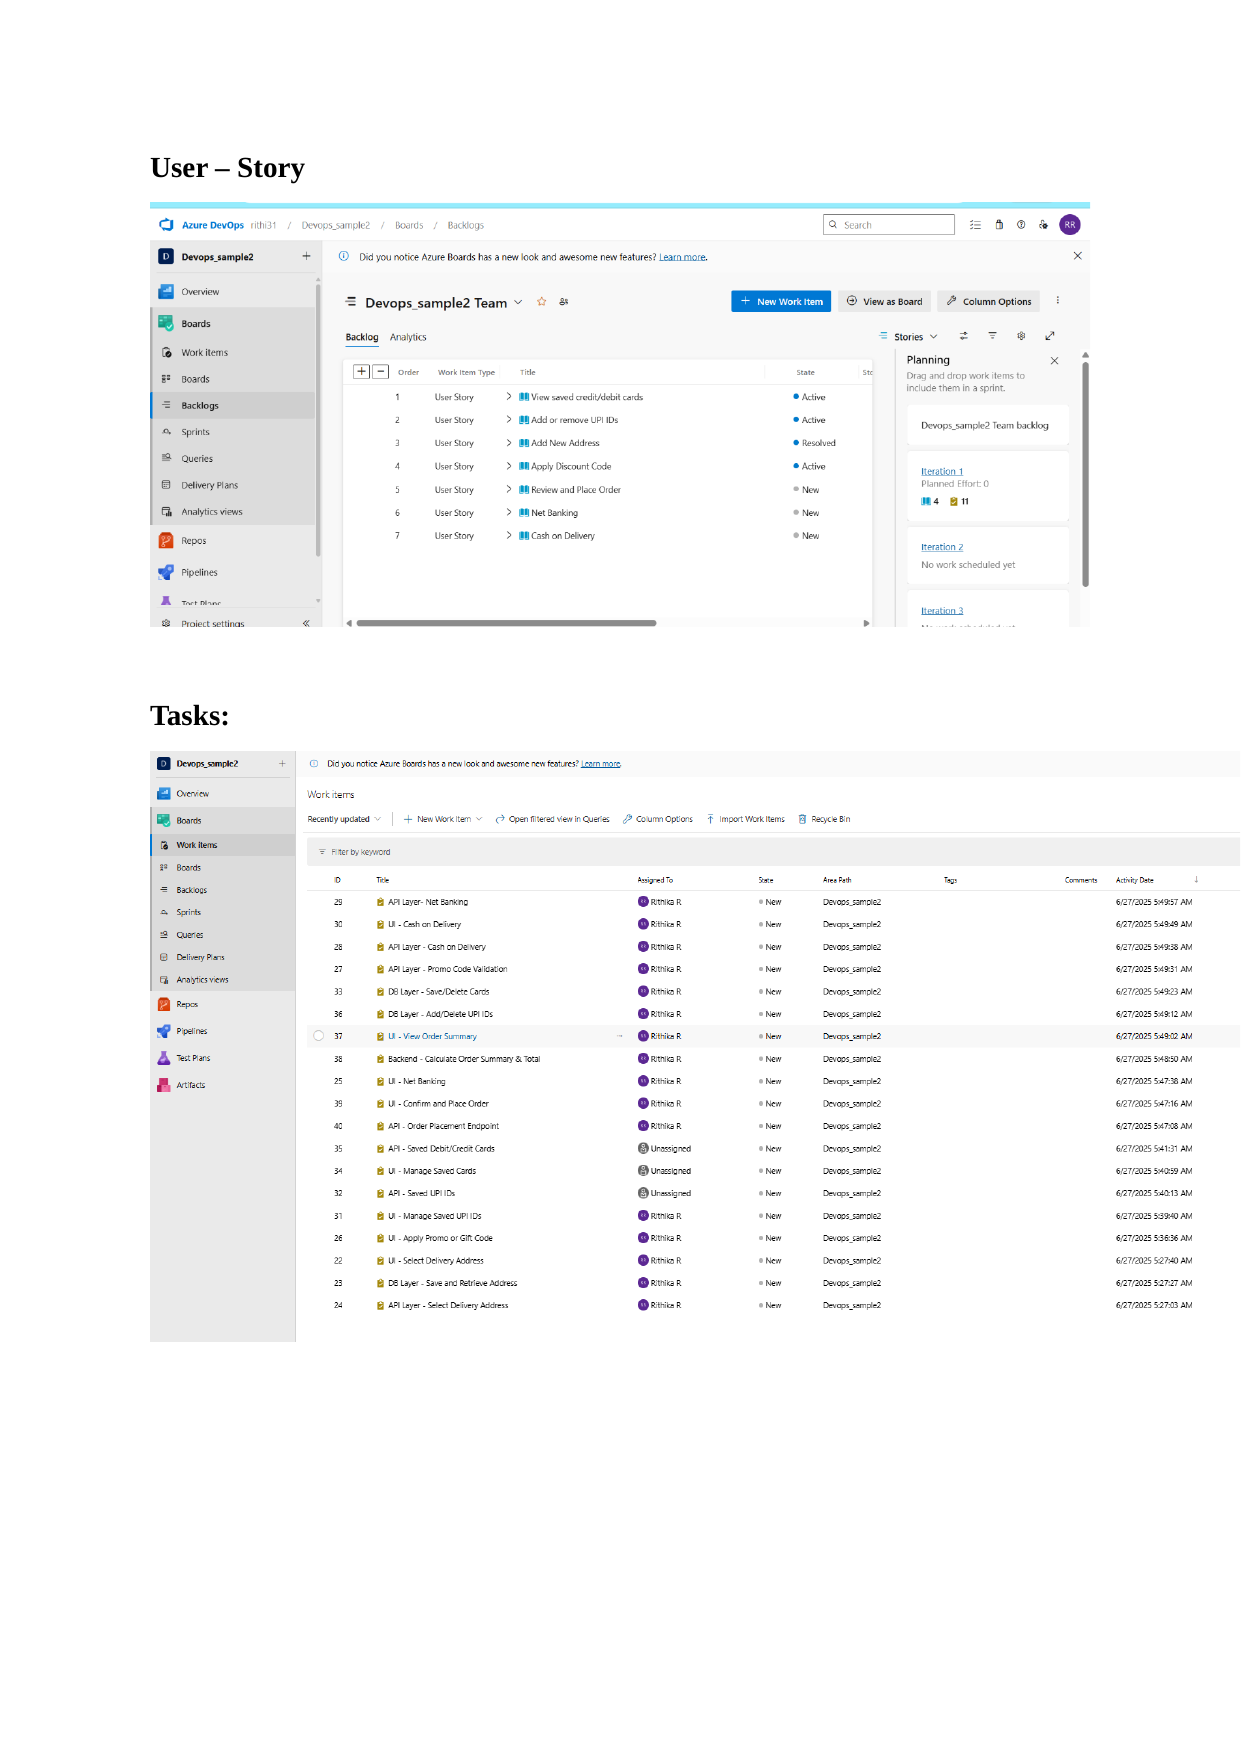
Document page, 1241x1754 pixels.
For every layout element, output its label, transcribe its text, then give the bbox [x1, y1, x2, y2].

text Tasks: [150, 698, 1090, 732]
picture [150, 751, 1241, 1342]
picture [150, 202, 1091, 627]
text User – Story [150, 150, 1090, 183]
